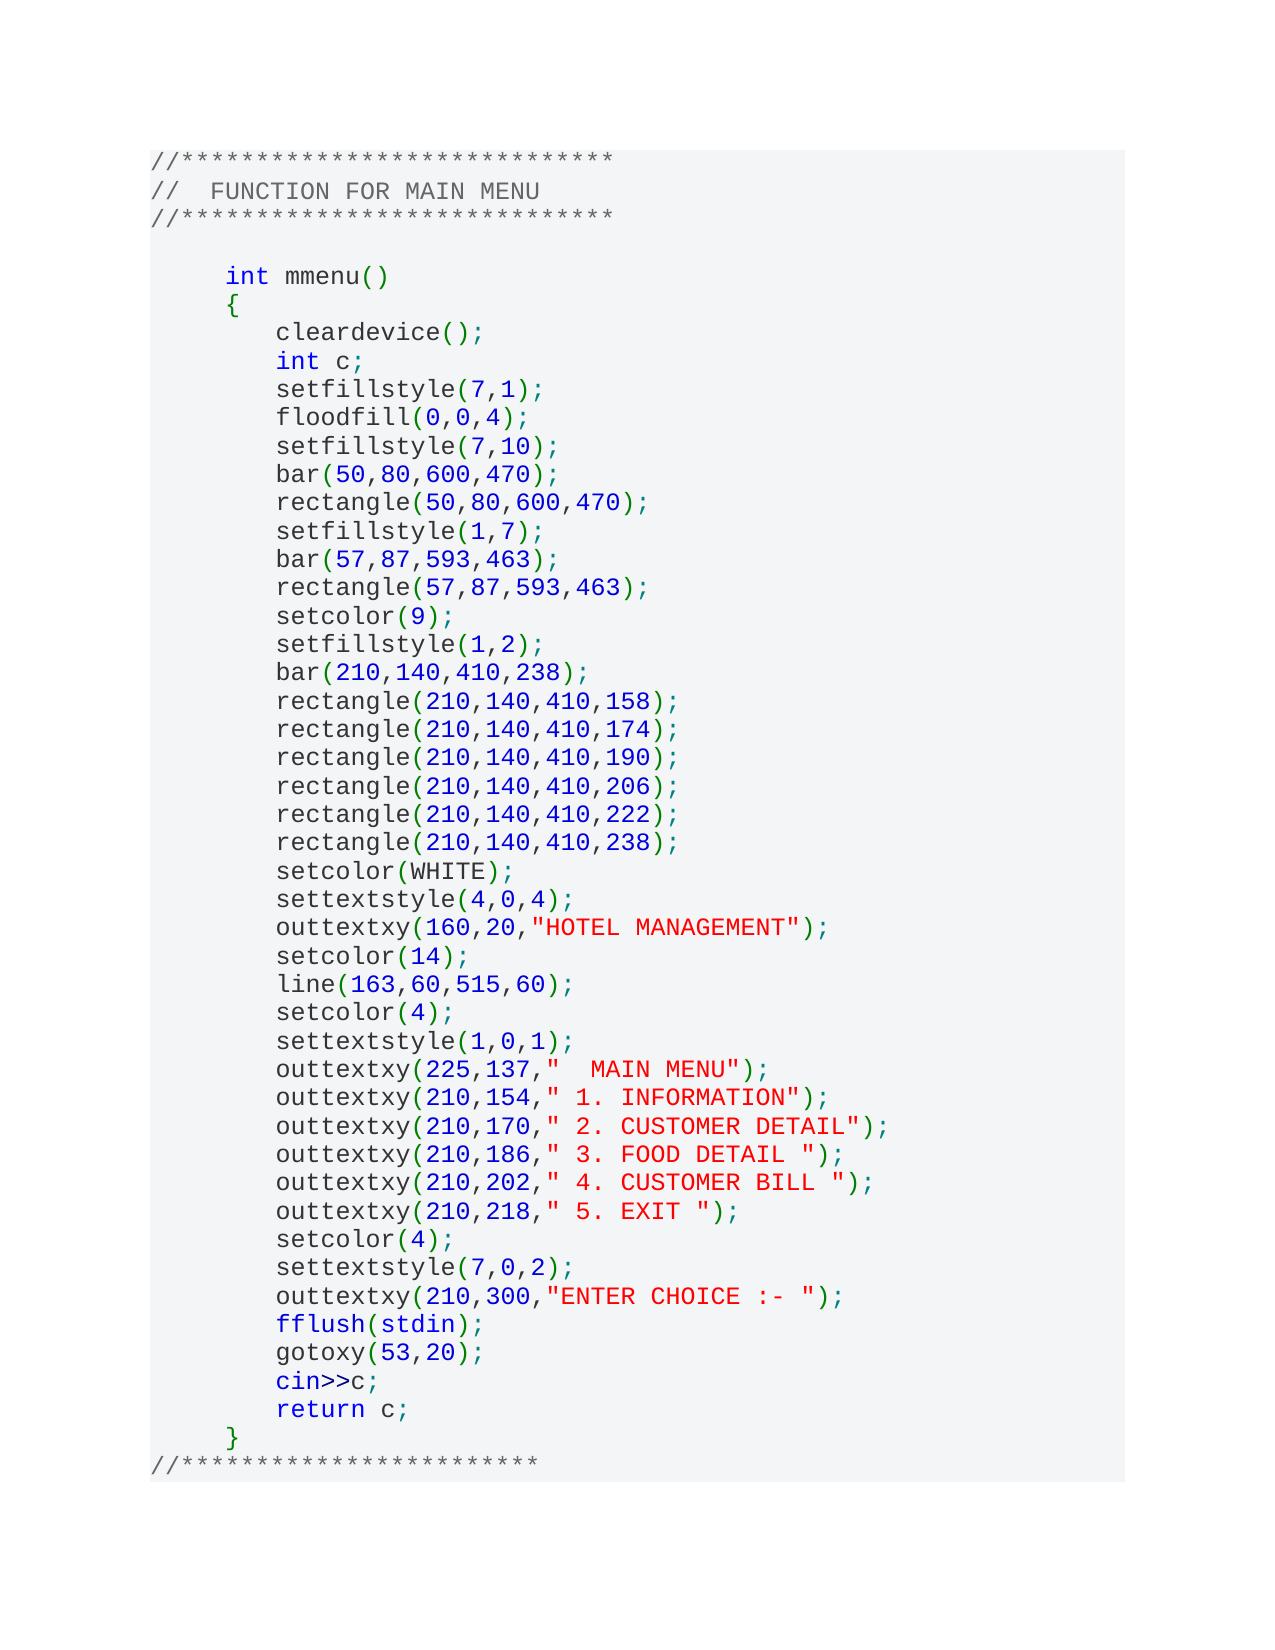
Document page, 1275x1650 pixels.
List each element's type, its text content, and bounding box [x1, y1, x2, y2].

text gotoxy(53,20); [150, 1340, 1125, 1368]
text outtextxy(210,154," 1. INFORMATION"); [150, 1085, 1125, 1113]
text rectangle(57,87,593,463); [150, 575, 1125, 603]
text rectangle(210,140,410,174); [150, 717, 1125, 745]
text return c; [150, 1397, 1125, 1425]
text outtextxy(210,186," 3. FOOD DETAIL "); [150, 1142, 1125, 1170]
text setcolor(4); [150, 1227, 1125, 1255]
text bar(210,140,410,238); [150, 660, 1125, 688]
text line(163,60,515,60); [150, 972, 1125, 1000]
text { [150, 292, 1125, 320]
text setfillstyle(7,1); [150, 377, 1125, 405]
text int mmenu() [150, 263, 1125, 292]
text bar(50,80,600,470); [150, 462, 1125, 490]
text setcolor(4); [150, 1000, 1125, 1028]
text outtextxy(225,137," MAIN MENU"); [150, 1057, 1125, 1085]
text int c; [150, 348, 1125, 377]
text rectangle(210,140,410,238); [150, 830, 1125, 858]
text //************************ [150, 1453, 1125, 1482]
text outtextxy(210,170," 2. CUSTOMER DETAIL"); [150, 1113, 1125, 1142]
text cin>>c; [150, 1368, 1125, 1397]
text rectangle(210,140,410,190); [150, 745, 1125, 773]
text settextstyle(1,0,1); [150, 1028, 1125, 1057]
text outtextxy(210,300,"ENTER CHOICE :- "); [150, 1283, 1125, 1312]
text setcolor(WHITE); [150, 858, 1125, 887]
text rectangle(210,140,410,158); [150, 688, 1125, 717]
text floodfill(0,0,4); [150, 405, 1125, 433]
text settextstyle(4,0,4); [150, 887, 1125, 915]
text bar(57,87,593,463); [150, 547, 1125, 575]
text outtextxy(160,20,"HOTEL MANAGEMENT"); [150, 915, 1125, 943]
text } [150, 1425, 1125, 1453]
text settextstyle(7,0,2); [150, 1255, 1125, 1283]
text rectangle(210,140,410,222); [150, 802, 1125, 830]
text //***************************** [150, 150, 1125, 178]
text rectangle(210,140,410,206); [150, 773, 1125, 802]
text outtextxy(210,202," 4. CUSTOMER BILL "); [150, 1170, 1125, 1198]
text setfillstyle(1,7); [150, 518, 1125, 547]
text // FUNCTION FOR MAIN MENU [150, 178, 1125, 207]
text setcolor(14); [150, 943, 1125, 972]
text setfillstyle(7,10); [150, 433, 1125, 462]
text rectangle(50,80,600,470); [150, 490, 1125, 518]
text cleardevice(); [150, 320, 1125, 348]
text outtextxy(210,218," 5. EXIT "); [150, 1198, 1125, 1227]
text setcolor(9); [150, 603, 1125, 632]
text setfillstyle(1,2); [150, 632, 1125, 660]
text //***************************** [150, 207, 1125, 235]
text fflush(stdin); [150, 1312, 1125, 1340]
